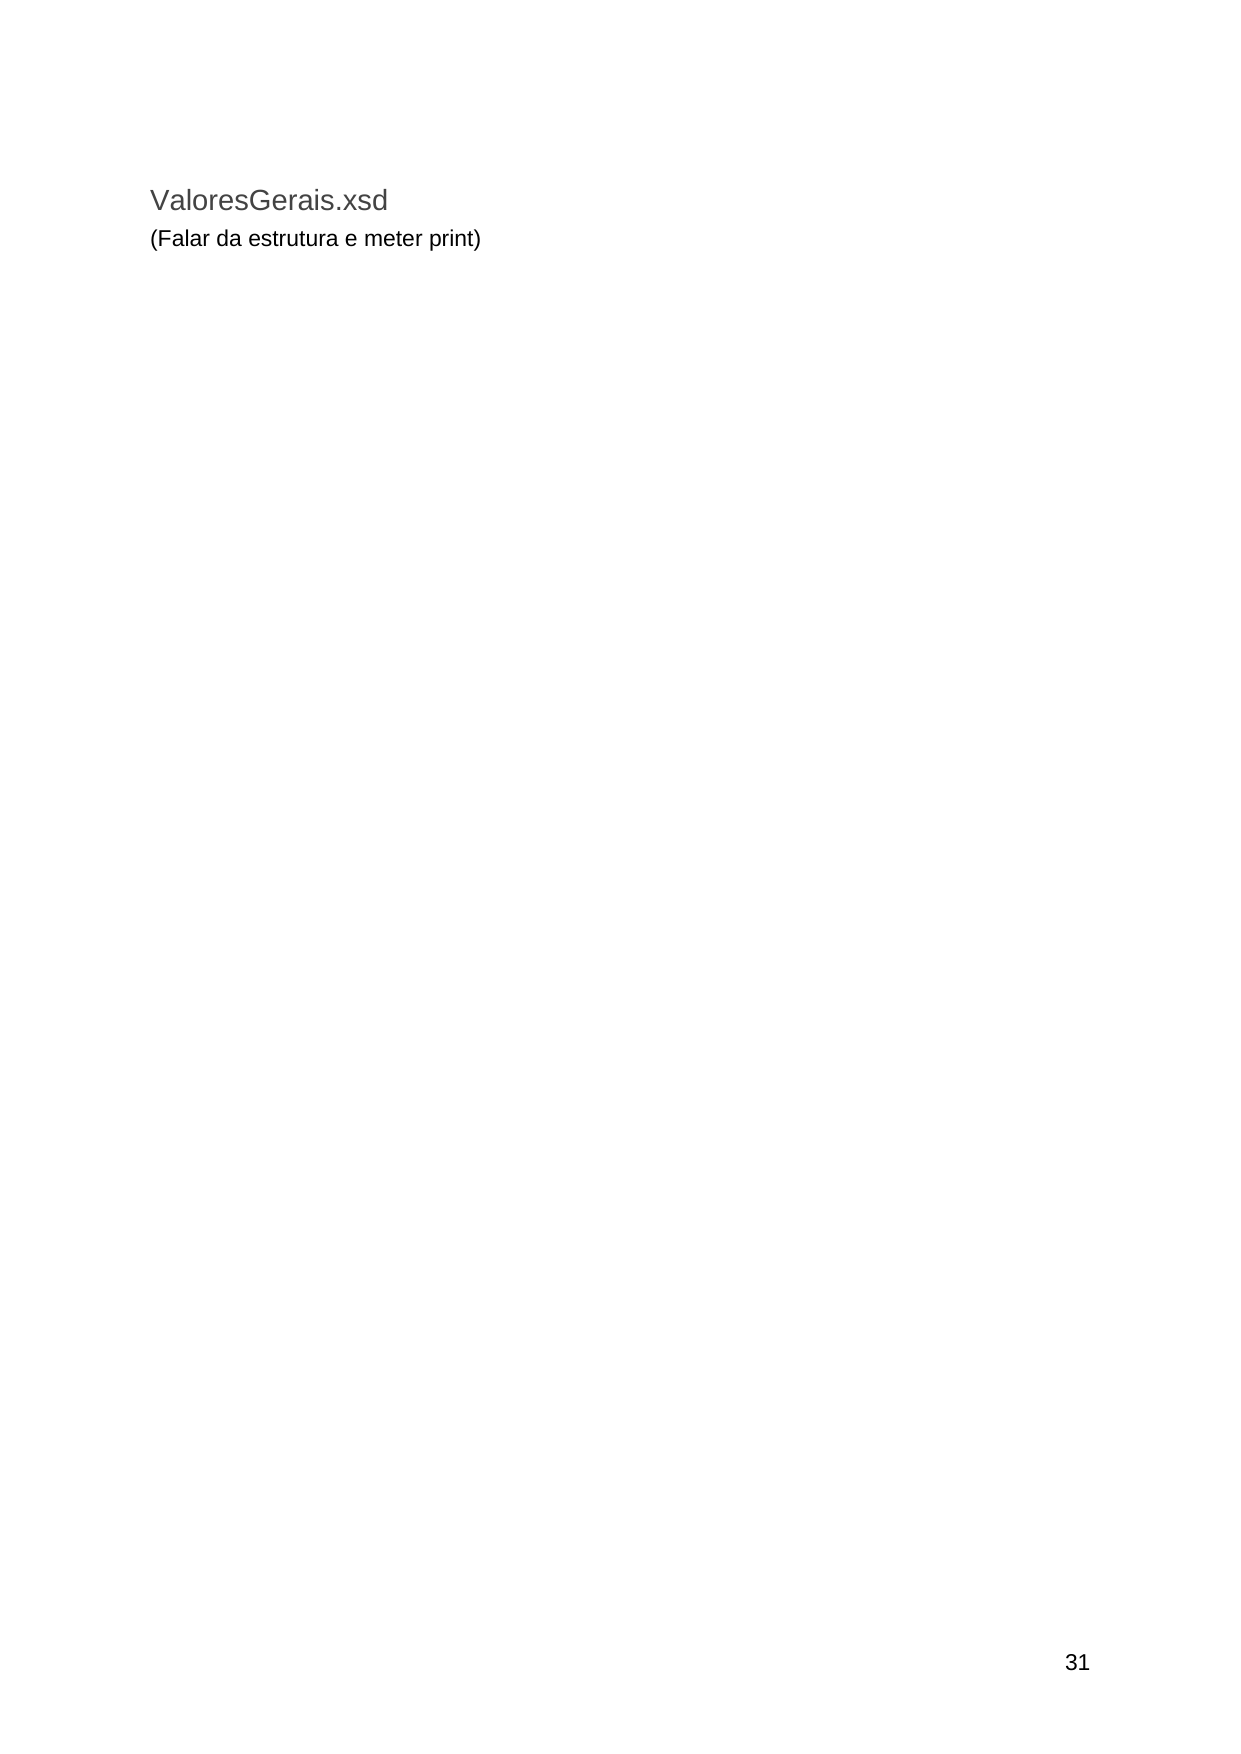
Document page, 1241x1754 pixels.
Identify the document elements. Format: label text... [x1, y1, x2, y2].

subtitle ValoresGerais.xsd [150, 183, 1090, 217]
text (Falar da estrutura e meter print) [150, 225, 1090, 252]
